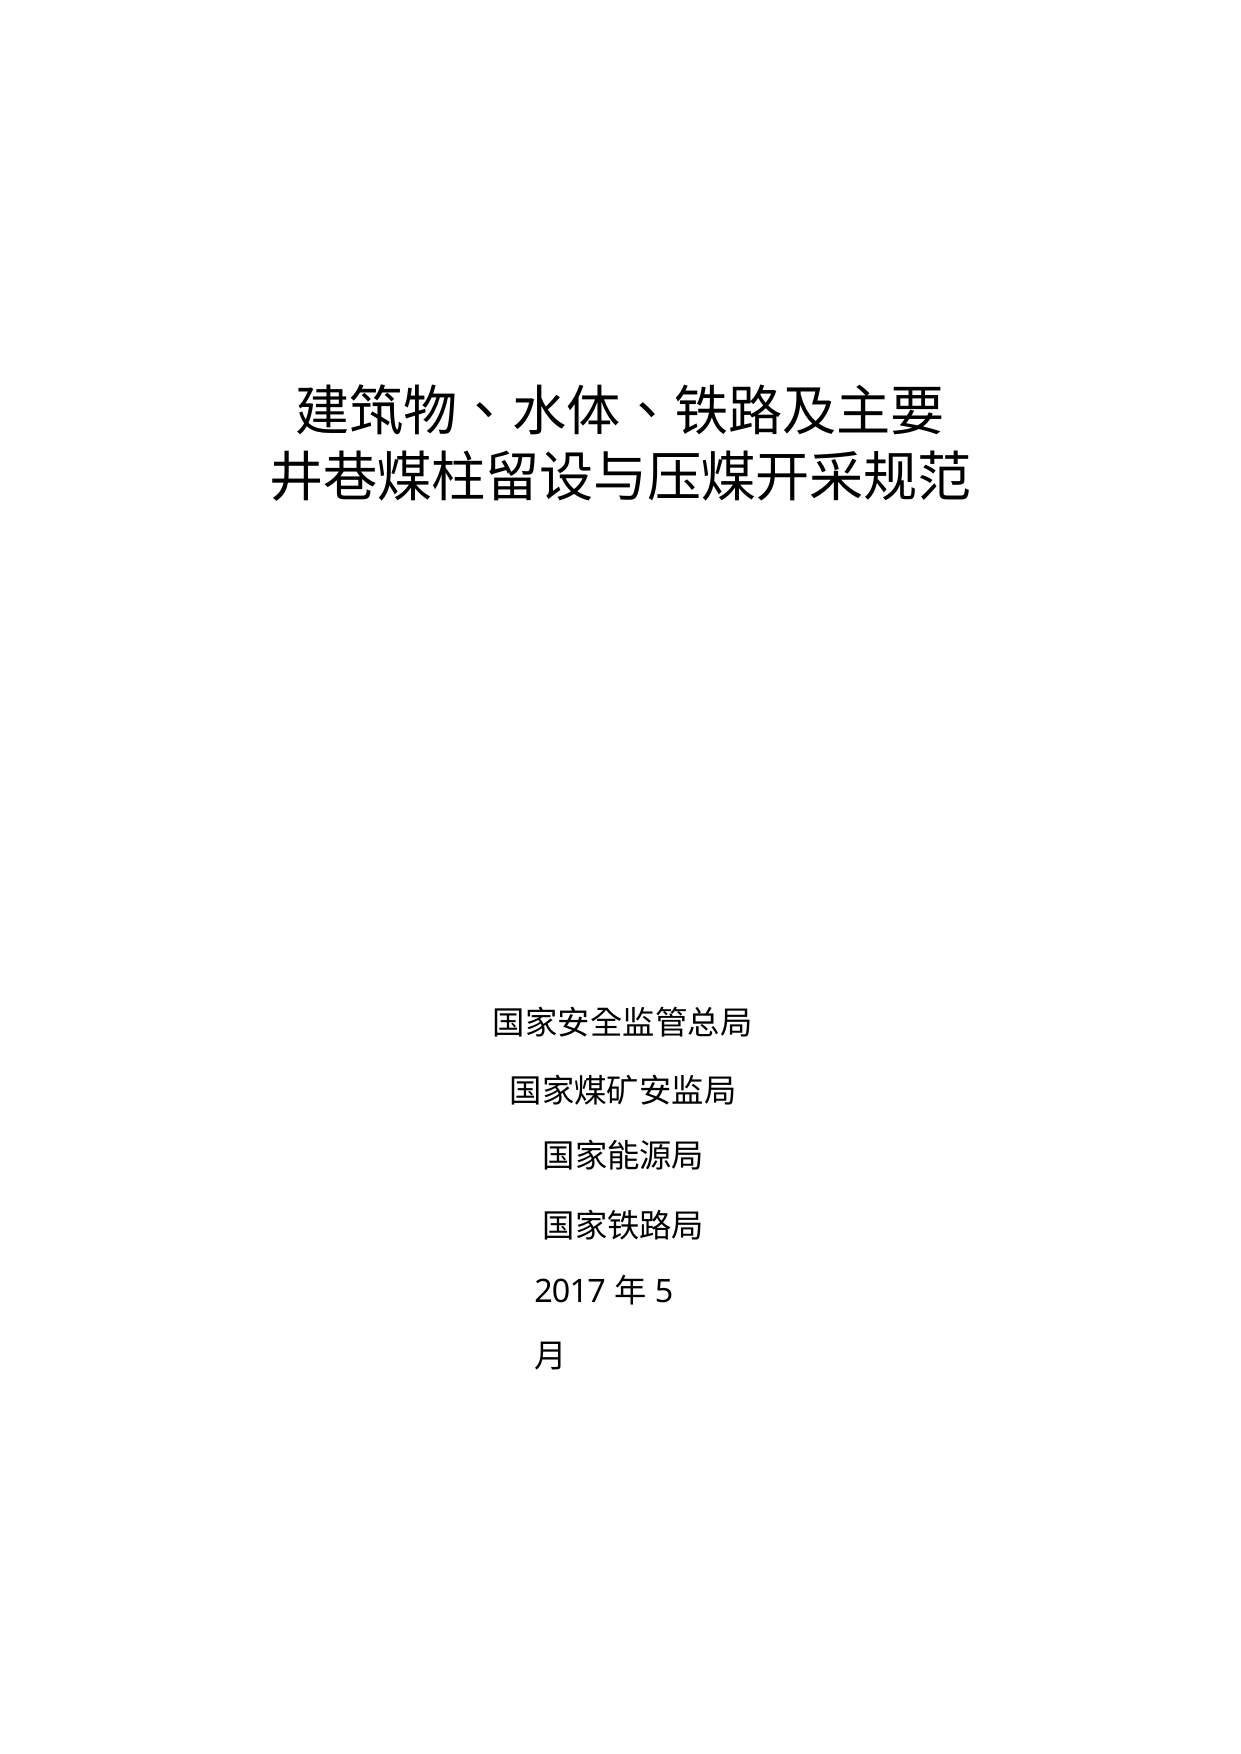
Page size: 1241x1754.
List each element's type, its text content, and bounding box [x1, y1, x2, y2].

text 国家煤矿安监局 国家能源局 [509, 1068, 737, 1177]
text 建筑物、水体、铁路及主要 井巷煤柱留设与压煤开采规范 [269, 376, 972, 512]
text 国家铁路局 2017 年 5 月 [534, 1202, 708, 1376]
text 国家安全监管总局 [493, 1002, 1054, 1042]
